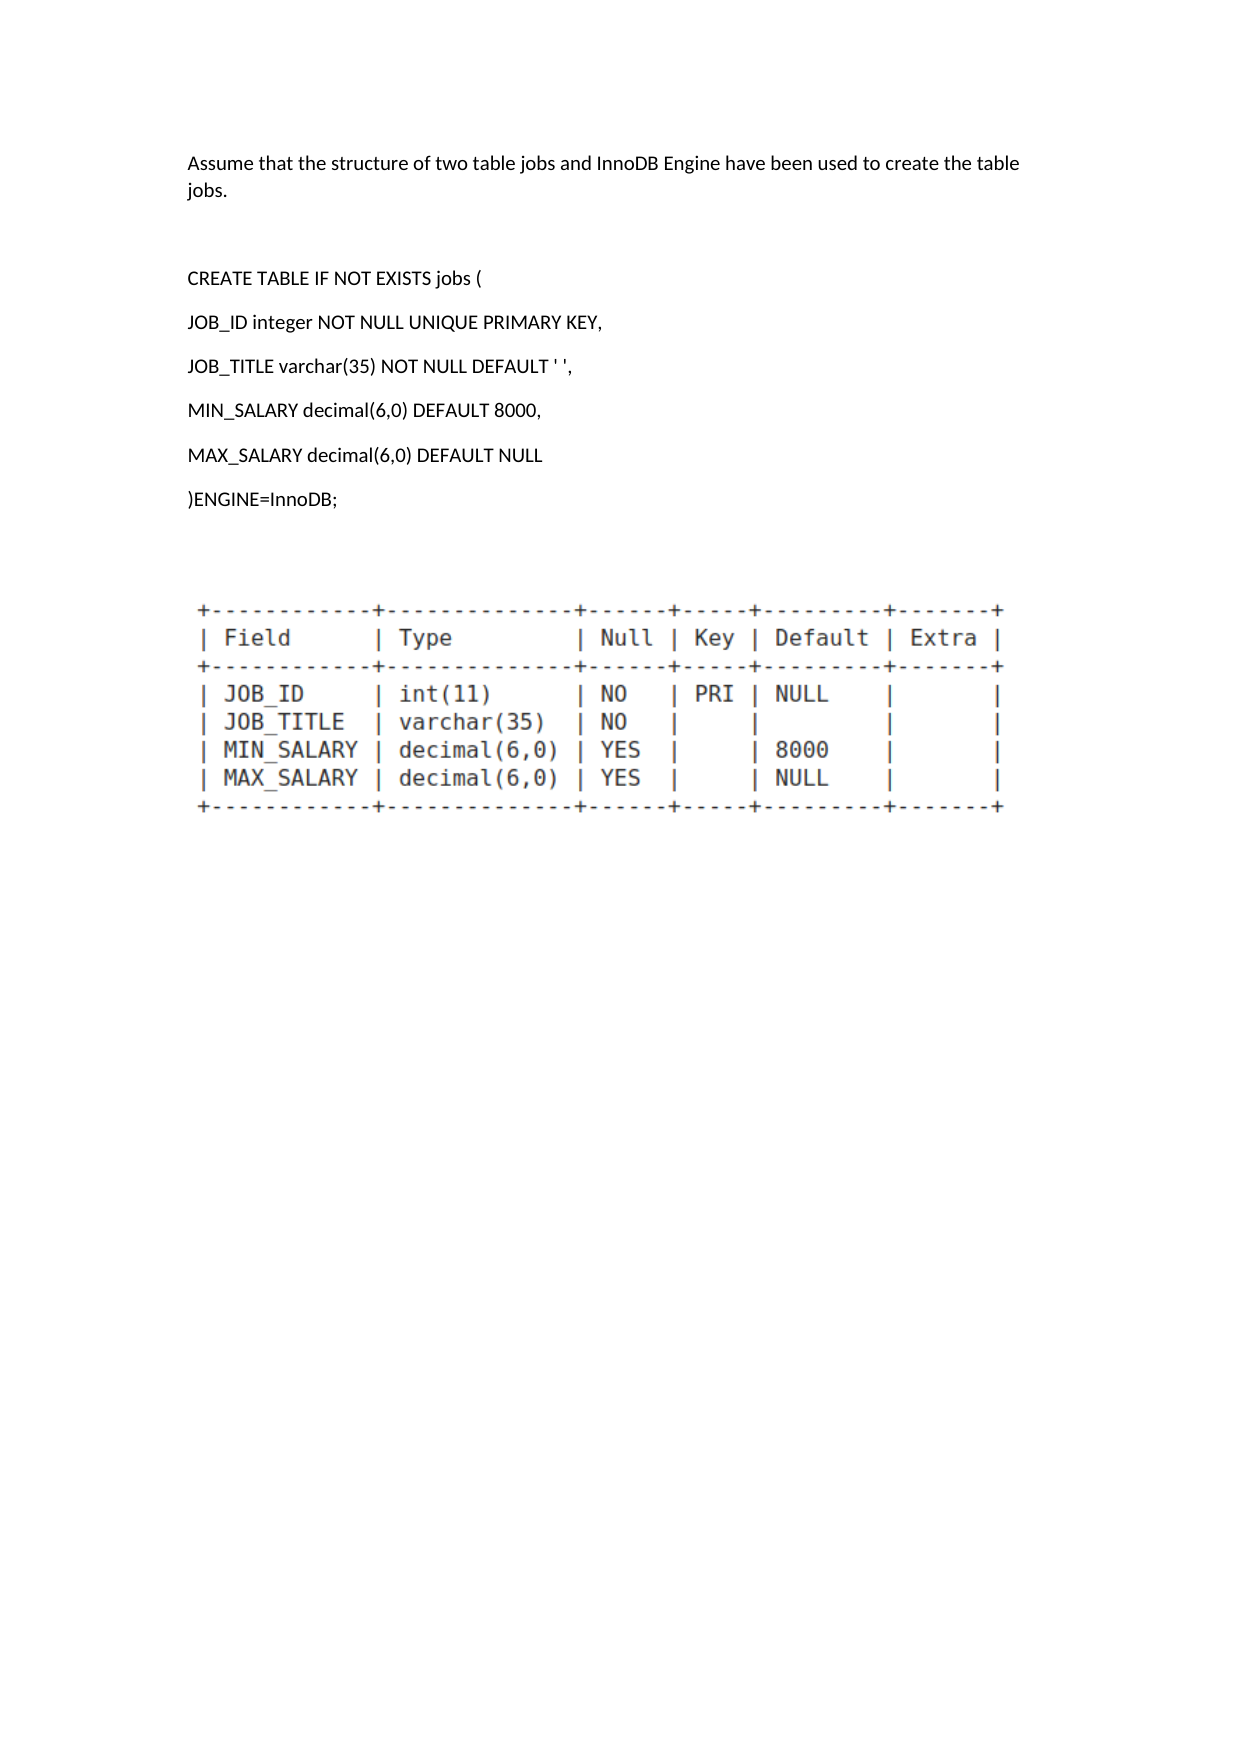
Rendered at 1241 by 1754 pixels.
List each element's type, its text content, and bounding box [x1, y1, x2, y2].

text MIN_SALARY decimal(6,0) DEFAULT 8000, [187, 398, 1053, 423]
picture [187, 573, 1053, 842]
text Assume that the structure of two table jobs and InnoDB Engine have been used to create the table jobs. [187, 150, 1053, 203]
text JOB_TITLE varchar(35) NOT NULL DEFAULT ' ', [187, 354, 1053, 379]
text JOB_ID integer NOT NULL UNIQUE PRIMARY KEY, [187, 309, 1053, 335]
text CREATE TABLE IF NOT EXISTS jobs ( [187, 266, 1053, 291]
text )ENGINE=InnoDB; [187, 486, 1053, 511]
text MAX_SALARY decimal(6,0) DEFAULT NULL [187, 442, 1053, 467]
